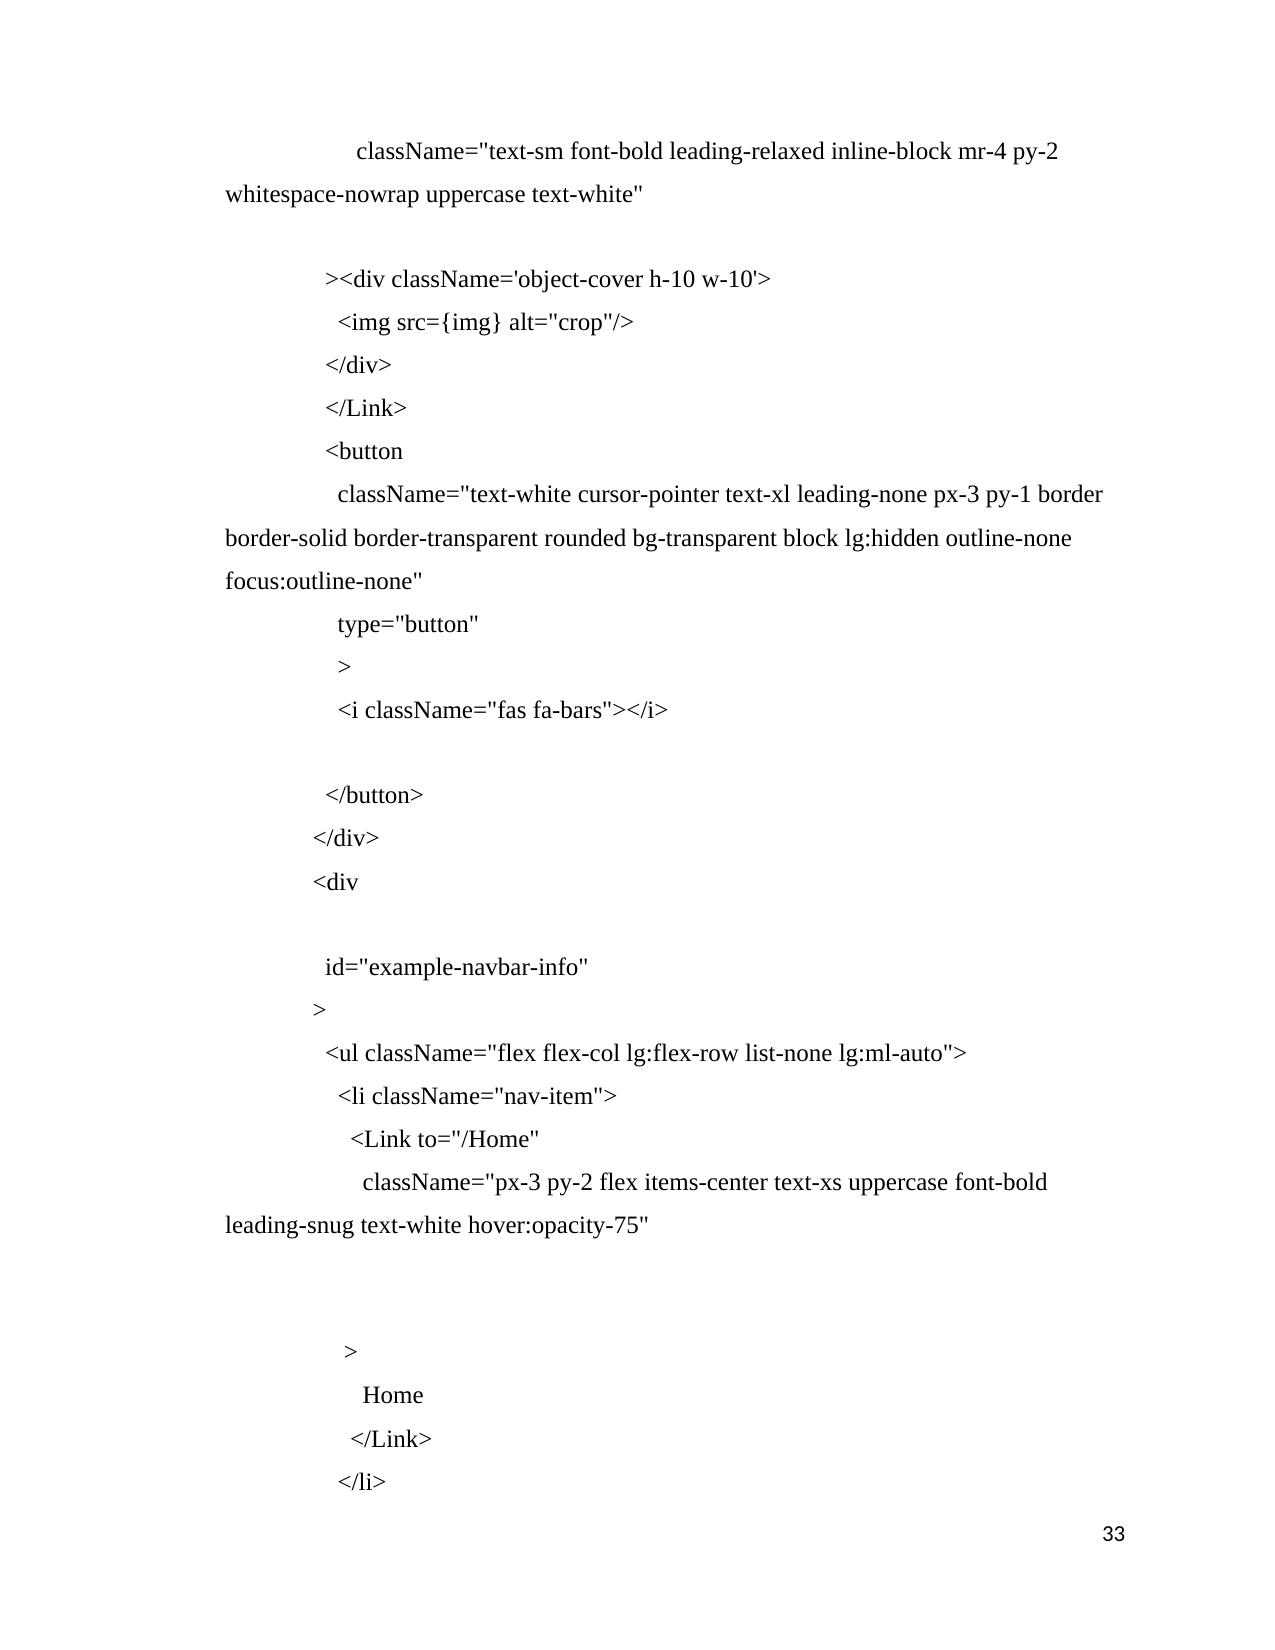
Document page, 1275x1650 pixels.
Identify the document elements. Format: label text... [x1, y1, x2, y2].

list </Link> [225, 1424, 1121, 1452]
list <ul className="flex flex-col lg:flex-row list-none lg:ml-auto"> [225, 1038, 1121, 1067]
list </div> [225, 350, 1121, 379]
list <i className="fas fa-bars"></i> [225, 695, 1121, 724]
list <li className="nav-item"> [225, 1081, 1121, 1110]
list <img src={img} alt="crop"/> [225, 307, 1121, 336]
list Home [225, 1381, 1121, 1409]
list ><div className='object-cover h-10 w-10'> [225, 264, 1121, 293]
list > [225, 652, 1121, 681]
list </Link> [225, 393, 1121, 422]
list <Link to="/Home" [225, 1124, 1121, 1153]
list className="text-white cursor-pointer text-xl leading-none px-3 py-1 border border-solid border-transparent rounded bg-transparent block lg:hidden outline-none focus:outline-none" [225, 479, 1121, 594]
list type="button" [225, 609, 1121, 638]
list id="example-navbar-info" [225, 952, 1121, 980]
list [225, 1167, 1121, 1239]
list <button [225, 436, 1121, 465]
list <div [225, 867, 1121, 895]
list className="text-sm font-bold leading-relaxed inline-block mr-4 py-2 whitespace-nowrap uppercase text-white" [225, 136, 1121, 208]
list > [225, 1337, 1121, 1366]
list </div> [225, 823, 1121, 852]
list </button> [225, 780, 1121, 809]
list > [225, 995, 1121, 1023]
list </li> [225, 1467, 1121, 1496]
